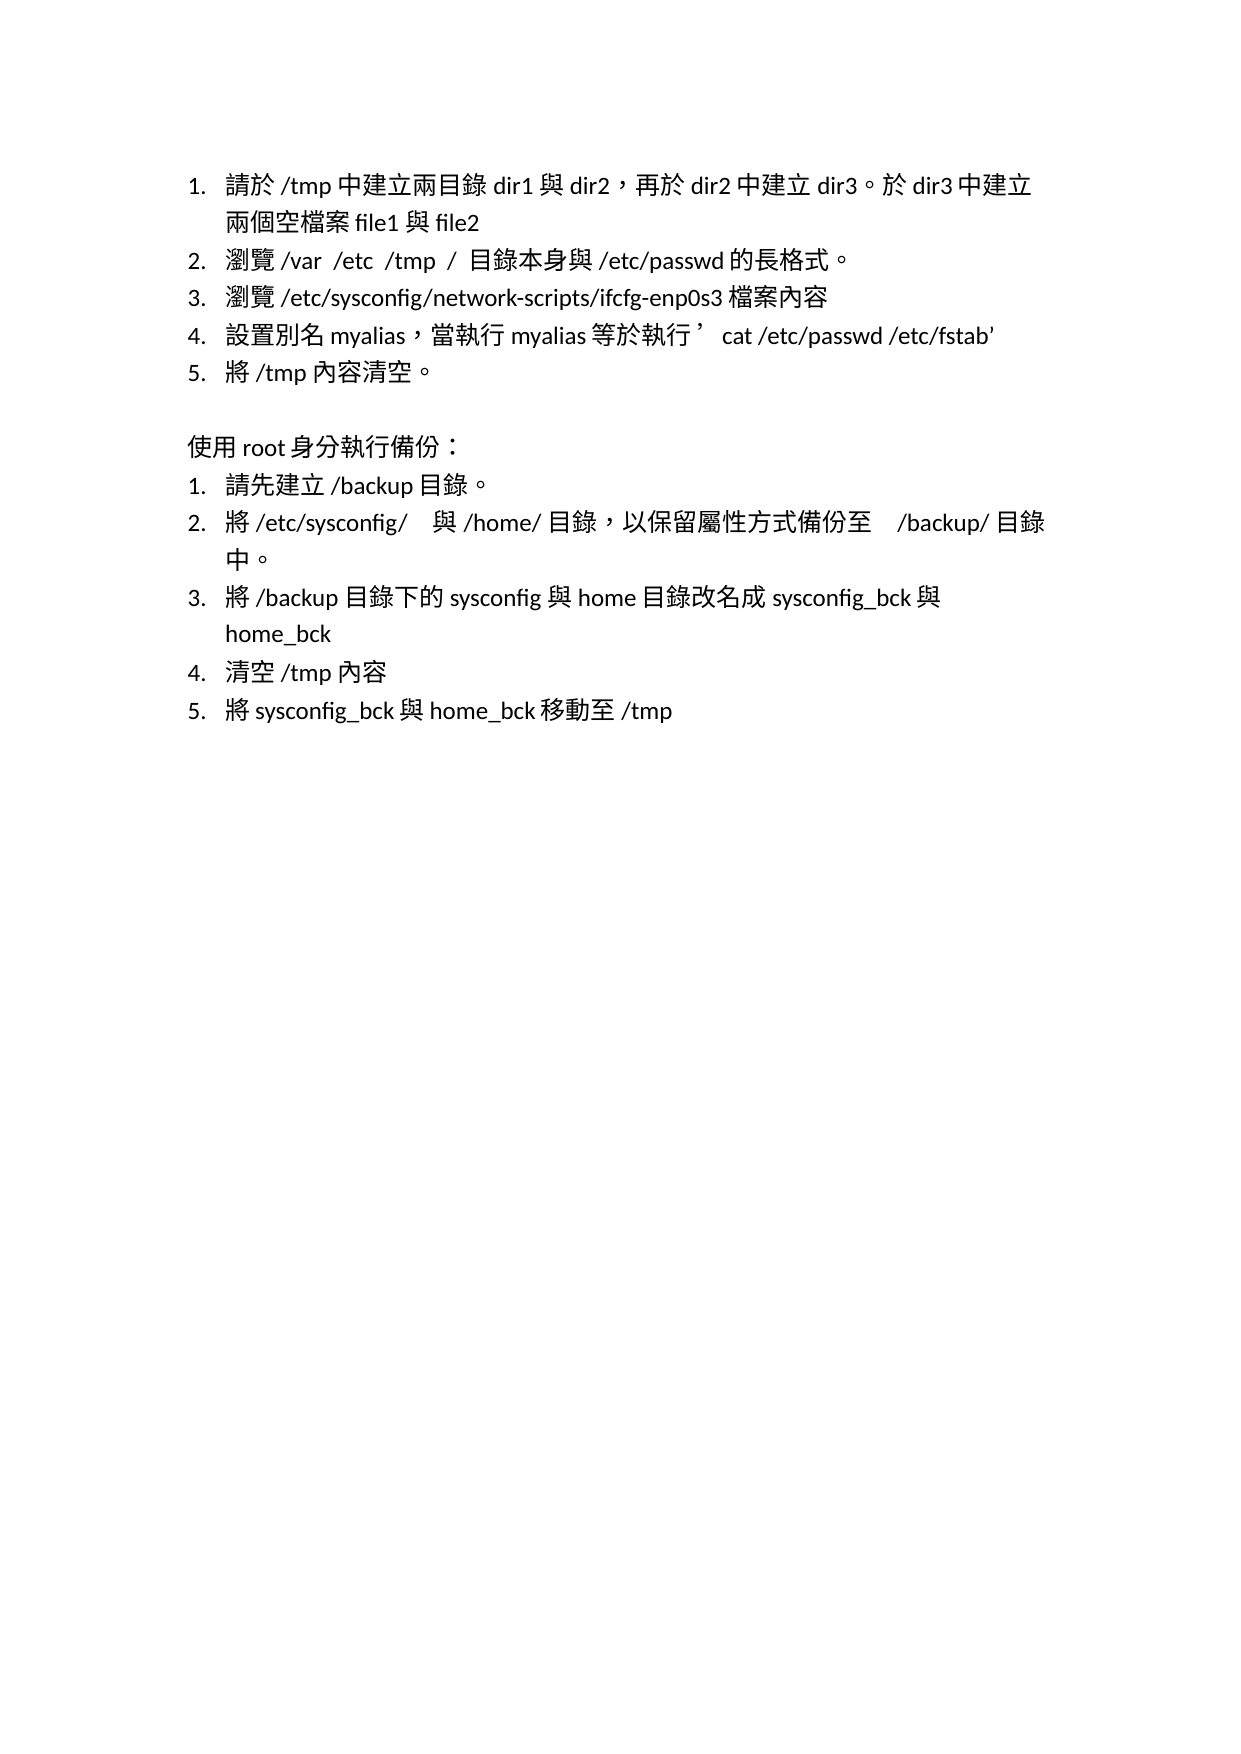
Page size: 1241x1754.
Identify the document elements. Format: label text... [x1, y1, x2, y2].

list 清空 /tmp 內容 [187, 652, 1053, 689]
list 瀏覽 /etc/sysconfig/network-scripts/ifcfg-enp0s3檔案內容 [187, 277, 1053, 314]
list 將 /backup 目錄下的 sysconfig 與 home目錄改名成 sysconfig_bck與 home_bck [187, 577, 1053, 652]
list 將 /tmp內容清空。 [187, 352, 1053, 389]
list 請先建立 /backup目錄。 [187, 464, 1053, 502]
list 將 /etc/sysconfig/ 與 /home/ 目錄，以保留屬性方式備份至 /backup/ 目錄中。 [187, 502, 1053, 577]
list 將sysconfig_bck與home_bck移動至 /tmp [187, 689, 1053, 727]
list 設置別名myalias，當執行myalias等於執行 ’cat /etc/passwd /etc/fstab’ [187, 314, 1053, 352]
text 使用root身分執行備份： [187, 427, 1053, 464]
list 瀏覽 /var /etc /tmp / 目錄本身與 /etc/passwd的長格式。 [187, 239, 1053, 277]
list 請於 /tmp 中建立兩目錄 dir1 與 dir2，再於 dir2 中建立 dir3。於dir3中建立兩個空檔案file1 與 file2 [187, 164, 1053, 239]
